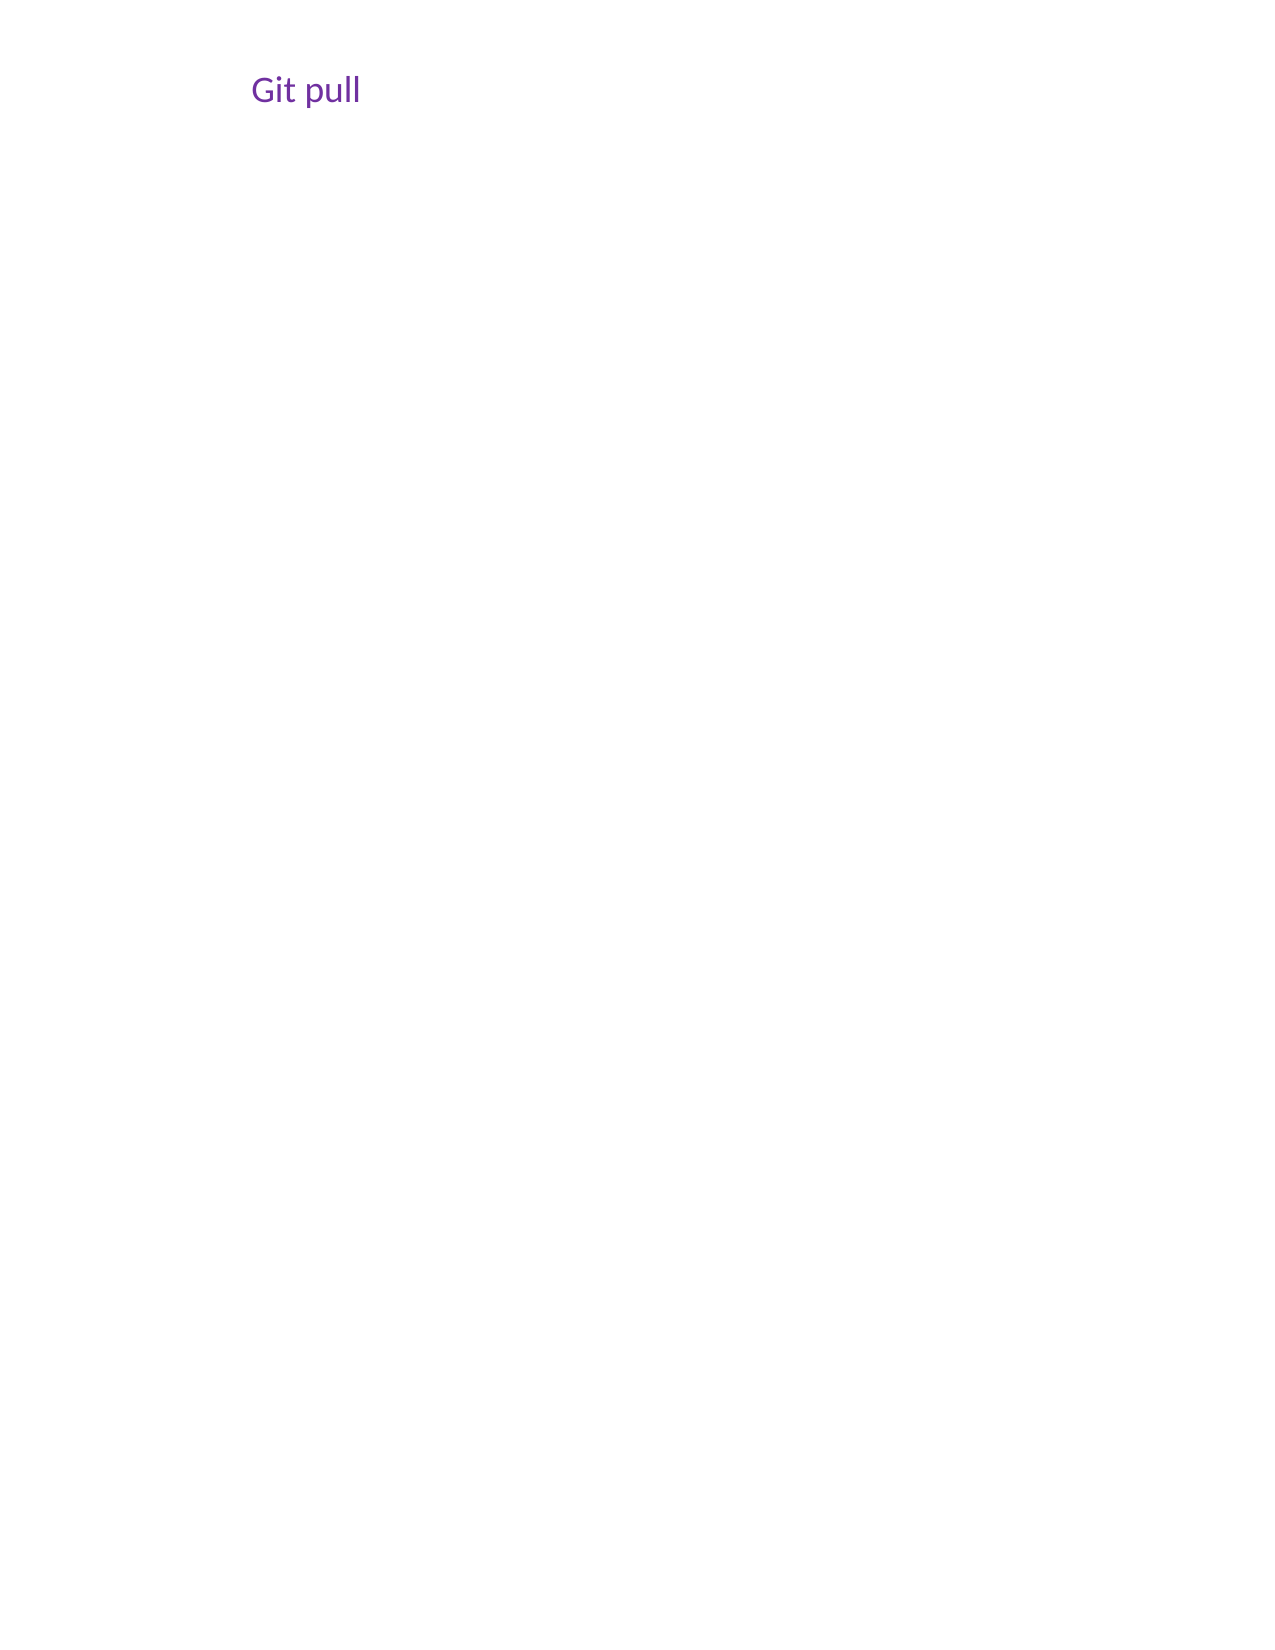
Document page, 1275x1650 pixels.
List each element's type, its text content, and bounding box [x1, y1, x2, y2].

text Git pull [251, 66, 1098, 112]
